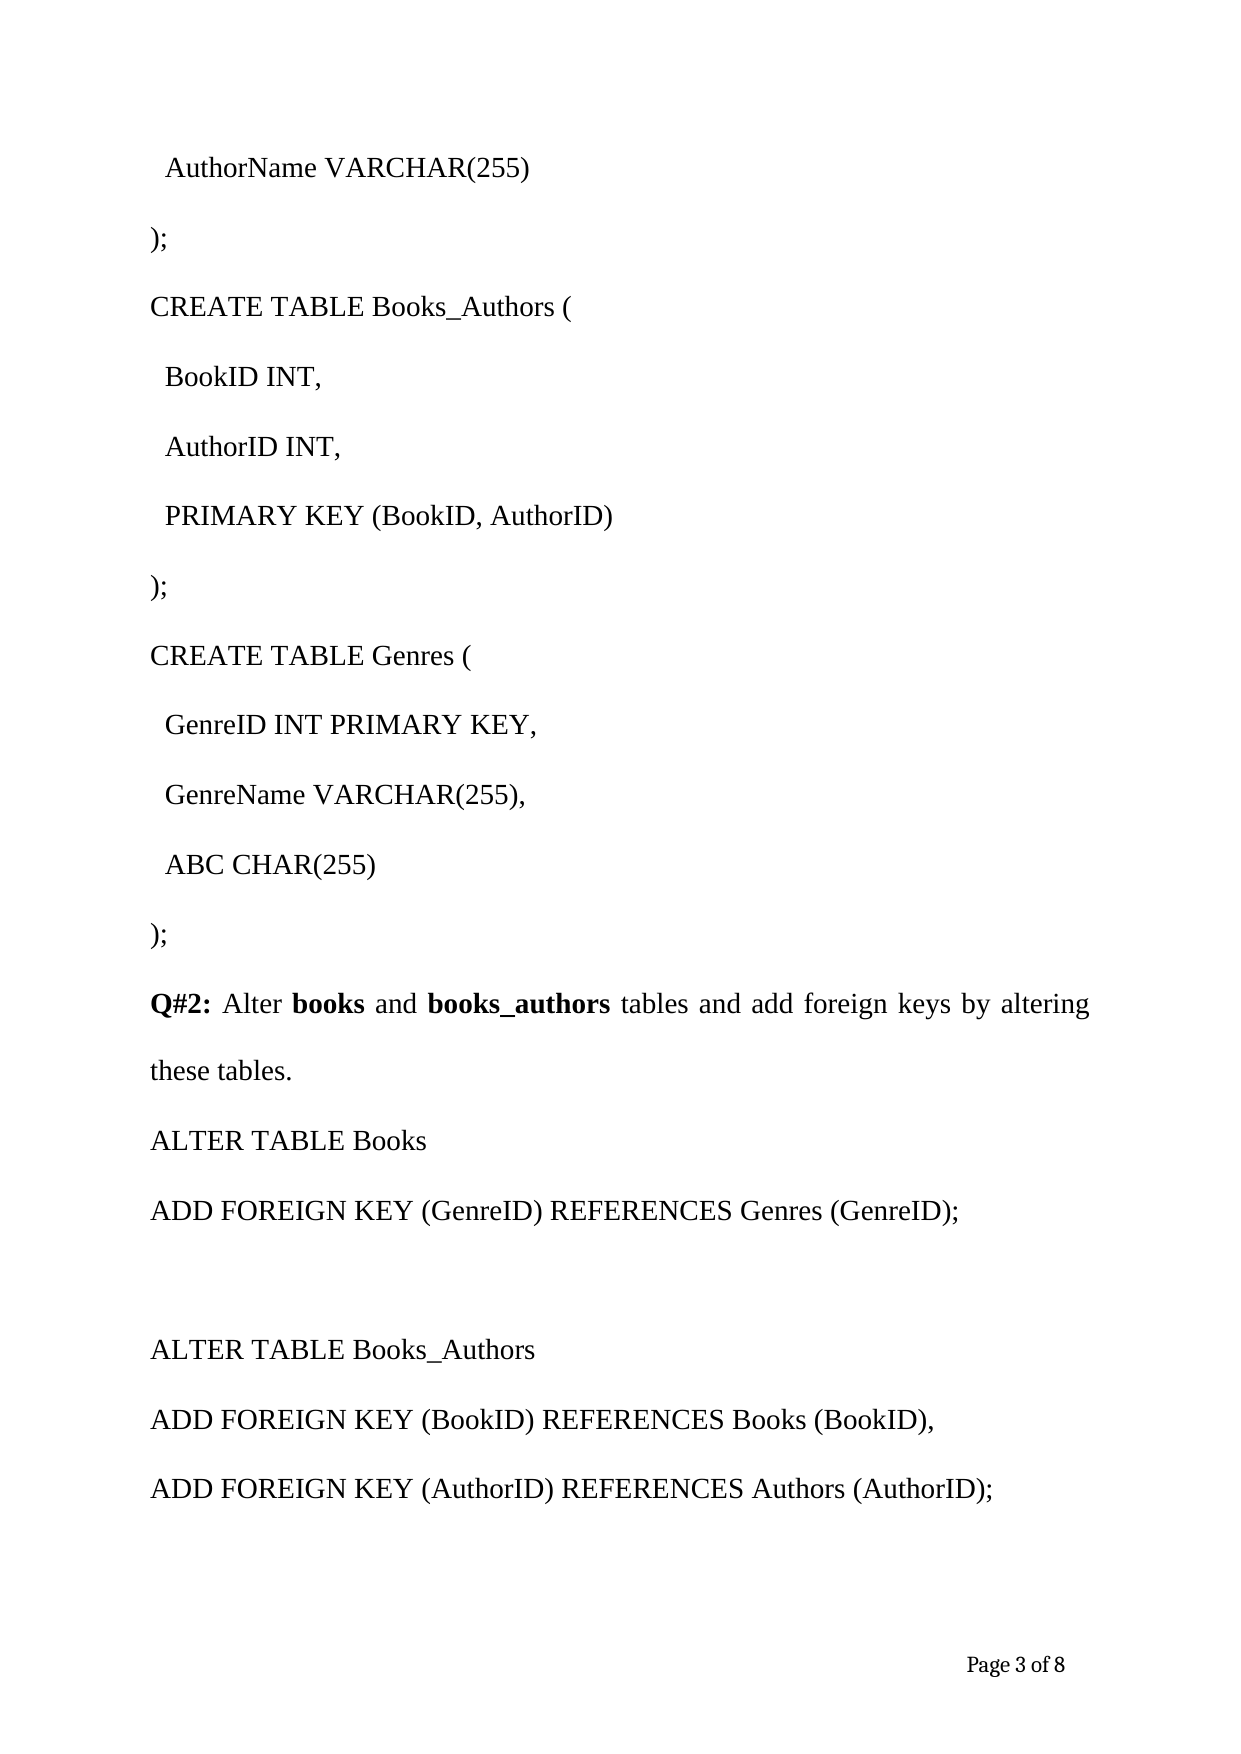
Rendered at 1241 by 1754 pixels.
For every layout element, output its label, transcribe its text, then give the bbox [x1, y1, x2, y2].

text ); [150, 220, 1090, 253]
text BookID INT, [150, 359, 1090, 393]
text ADD FOREIGN KEY (GenreID) REFERENCES Genres (GenreID); [150, 1193, 1090, 1226]
text CREATE TABLE Books_Authors ( [150, 289, 1090, 323]
text GenreName VARCHAR(255), [150, 777, 1090, 811]
text ALTER TABLE Books [150, 1123, 1090, 1157]
text ADD FOREIGN KEY (AuthorID) REFERENCES Authors (AuthorID); [150, 1471, 1090, 1505]
text ALTER TABLE Books_Authors [150, 1332, 1090, 1366]
text CREATE TABLE Genres ( [150, 638, 1090, 671]
text AuthorName VARCHAR(255) [150, 150, 1090, 183]
text ABC CHAR(255) [150, 847, 1090, 880]
text PRIMARY KEY (BookID, AuthorID) [150, 498, 1090, 532]
text GenreID INT PRIMARY KEY, [150, 707, 1090, 741]
text AuthorID INT, [150, 429, 1090, 462]
text ADD FOREIGN KEY (BookID) REFERENCES Books (BookID), [150, 1402, 1090, 1435]
text ); [150, 917, 1090, 950]
text Q#2: Alter books and books_authors tables and add foreign keys by altering these tables. [150, 986, 1090, 1087]
text ); [150, 568, 1090, 602]
